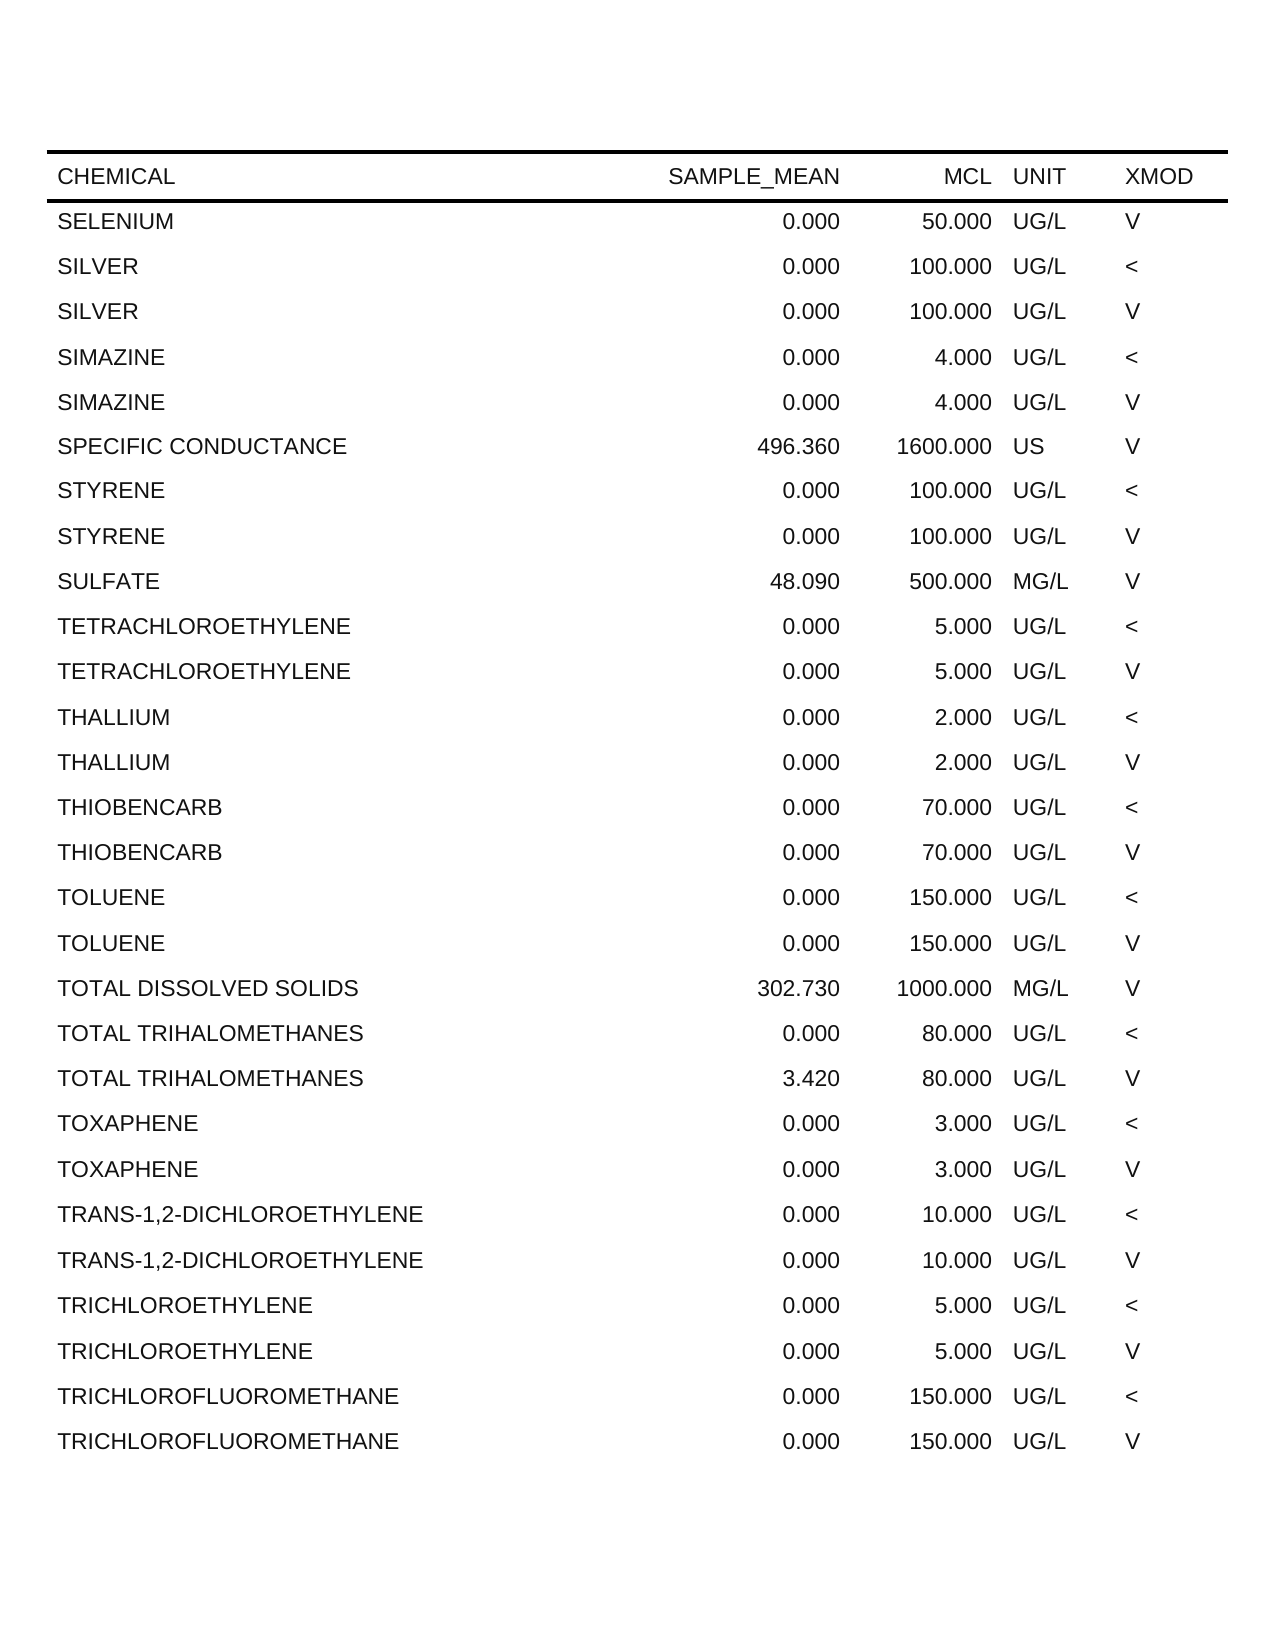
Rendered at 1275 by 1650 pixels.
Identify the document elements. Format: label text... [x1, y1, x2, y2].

table_cell 2.000 [850, 694, 1002, 739]
table_cell SPECIFIC CONDUCTANCE [47, 425, 638, 468]
table_cell V [1114, 425, 1228, 468]
table_cell < [1114, 1374, 1228, 1419]
table_cell 0.000 [638, 1191, 850, 1237]
table_cell V [1114, 513, 1228, 558]
table_cell 0.000 [638, 694, 850, 739]
table_cell MG/L [1002, 559, 1114, 604]
table_cell UG/L [1002, 1191, 1114, 1237]
table_cell UG/L [1002, 830, 1114, 875]
table_cell UG/L [1002, 1237, 1114, 1283]
table_cell 0.000 [638, 785, 850, 830]
table_cell UG/L [1002, 1056, 1114, 1101]
table_cell THALLIUM [47, 694, 638, 739]
table_cell 4.000 [850, 334, 1002, 379]
table_cell 0.000 [638, 920, 850, 965]
table_cell 80.000 [850, 1056, 1002, 1101]
table_cell SILVER [47, 244, 638, 289]
table_cell 302.730 [638, 965, 850, 1011]
table_cell 0.000 [638, 1419, 850, 1464]
table_cell 0.000 [638, 830, 850, 875]
table_cell TRICHLOROETHYLENE [47, 1328, 638, 1373]
table_cell 0.000 [638, 203, 850, 244]
table_cell < [1114, 604, 1228, 649]
table_cell UG/L [1002, 334, 1114, 379]
table_cell V [1114, 559, 1228, 604]
table_cell < [1114, 875, 1228, 920]
table_cell 150.000 [850, 1374, 1002, 1419]
table_header MCL [850, 154, 1002, 198]
table_cell TOTAL TRIHALOMETHANES [47, 1011, 638, 1056]
table_cell 10.000 [850, 1237, 1002, 1283]
table_cell 5.000 [850, 649, 1002, 694]
table_cell < [1114, 1191, 1228, 1237]
table_cell THIOBENCARB [47, 785, 638, 830]
table_cell 0.000 [638, 513, 850, 558]
table_cell 0.000 [638, 1283, 850, 1328]
table_cell < [1114, 244, 1228, 289]
table_cell 4.000 [850, 379, 1002, 424]
table_header SAMPLE_MEAN [638, 154, 850, 198]
table_cell UG/L [1002, 920, 1114, 965]
table_cell UG/L [1002, 1101, 1114, 1146]
table_cell V [1114, 965, 1228, 1011]
table_cell 100.000 [850, 513, 1002, 558]
table_cell 48.090 [638, 559, 850, 604]
table_cell TOLUENE [47, 920, 638, 965]
table_cell TRANS-1,2-DICHLOROETHYLENE [47, 1237, 638, 1283]
table_cell < [1114, 694, 1228, 739]
table_cell UG/L [1002, 1283, 1114, 1328]
table_cell < [1114, 1101, 1228, 1146]
table_cell UG/L [1002, 694, 1114, 739]
table_cell TRANS-1,2-DICHLOROETHYLENE [47, 1191, 638, 1237]
table_cell V [1114, 1146, 1228, 1191]
table_cell < [1114, 1283, 1228, 1328]
table_cell UG/L [1002, 1146, 1114, 1191]
table_cell UG/L [1002, 1328, 1114, 1373]
table_cell UG/L [1002, 649, 1114, 694]
table_cell UG/L [1002, 785, 1114, 830]
table_cell V [1114, 830, 1228, 875]
table_cell 50.000 [850, 203, 1002, 244]
table_cell V [1114, 1056, 1228, 1101]
table_cell UG/L [1002, 1011, 1114, 1056]
table_cell V [1114, 1419, 1228, 1464]
table_cell THALLIUM [47, 739, 638, 784]
table_header CHEMICAL [47, 154, 638, 198]
table_cell 0.000 [638, 739, 850, 784]
table_cell TOXAPHENE [47, 1101, 638, 1146]
table_cell 150.000 [850, 920, 1002, 965]
table_header UNIT [1002, 154, 1114, 198]
table_cell SILVER [47, 289, 638, 334]
table_cell UG/L [1002, 1374, 1114, 1419]
table_cell < [1114, 334, 1228, 379]
table_cell 0.000 [638, 1011, 850, 1056]
table_cell < [1114, 785, 1228, 830]
table_cell 0.000 [638, 1237, 850, 1283]
table_cell 0.000 [638, 1328, 850, 1373]
table_cell 0.000 [638, 379, 850, 424]
table_cell UG/L [1002, 289, 1114, 334]
table_cell UG/L [1002, 379, 1114, 424]
table_cell 10.000 [850, 1191, 1002, 1237]
table_cell V [1114, 649, 1228, 694]
table_cell 0.000 [638, 1374, 850, 1419]
table_cell 100.000 [850, 468, 1002, 513]
table_cell 496.360 [638, 425, 850, 468]
table_cell 150.000 [850, 875, 1002, 920]
table_cell TOTAL DISSOLVED SOLIDS [47, 965, 638, 1011]
table_cell 3.420 [638, 1056, 850, 1101]
table_cell 500.000 [850, 559, 1002, 604]
table_cell V [1114, 379, 1228, 424]
table_cell V [1114, 1237, 1228, 1283]
table_cell 3.000 [850, 1146, 1002, 1191]
table_cell STYRENE [47, 513, 638, 558]
table_cell TRICHLOROETHYLENE [47, 1283, 638, 1328]
table_cell 0.000 [638, 289, 850, 334]
table_cell SULFATE [47, 559, 638, 604]
table_cell < [1114, 468, 1228, 513]
table_cell 70.000 [850, 830, 1002, 875]
table_cell TOLUENE [47, 875, 638, 920]
table_cell TOXAPHENE [47, 1146, 638, 1191]
table_cell TOTAL TRIHALOMETHANES [47, 1056, 638, 1101]
table_cell STYRENE [47, 468, 638, 513]
table_cell 80.000 [850, 1011, 1002, 1056]
table_cell MG/L [1002, 965, 1114, 1011]
table_cell UG/L [1002, 1419, 1114, 1464]
table_cell UG/L [1002, 513, 1114, 558]
table_cell UG/L [1002, 604, 1114, 649]
table_cell 3.000 [850, 1101, 1002, 1146]
table_cell 0.000 [638, 1146, 850, 1191]
table_cell V [1114, 1328, 1228, 1373]
table_cell 2.000 [850, 739, 1002, 784]
table_cell 0.000 [638, 334, 850, 379]
table_cell V [1114, 920, 1228, 965]
table_cell 0.000 [638, 649, 850, 694]
table_cell UG/L [1002, 468, 1114, 513]
table_cell 150.000 [850, 1419, 1002, 1464]
table_cell SELENIUM [47, 203, 638, 244]
table_cell 0.000 [638, 468, 850, 513]
table_cell 1600.000 [850, 425, 1002, 468]
table_cell 70.000 [850, 785, 1002, 830]
table_cell < [1114, 1011, 1228, 1056]
table_cell US [1002, 425, 1114, 468]
table_cell 0.000 [638, 244, 850, 289]
table_cell 0.000 [638, 875, 850, 920]
table_cell UG/L [1002, 203, 1114, 244]
table_cell V [1114, 739, 1228, 784]
table_cell TRICHLOROFLUOROMETHANE [47, 1374, 638, 1419]
table_cell 100.000 [850, 244, 1002, 289]
table_cell 1000.000 [850, 965, 1002, 1011]
table_cell V [1114, 203, 1228, 244]
table_cell TRICHLOROFLUOROMETHANE [47, 1419, 638, 1464]
table_header XMOD [1114, 154, 1228, 198]
table_cell UG/L [1002, 244, 1114, 289]
table_cell THIOBENCARB [47, 830, 638, 875]
table_cell V [1114, 289, 1228, 334]
table_cell SIMAZINE [47, 379, 638, 424]
table_cell 0.000 [638, 1101, 850, 1146]
table_cell 5.000 [850, 604, 1002, 649]
table_cell 5.000 [850, 1328, 1002, 1373]
table_cell 5.000 [850, 1283, 1002, 1328]
table_cell UG/L [1002, 739, 1114, 784]
table_cell UG/L [1002, 875, 1114, 920]
table_cell TETRACHLOROETHYLENE [47, 604, 638, 649]
table_cell 0.000 [638, 604, 850, 649]
table_cell 100.000 [850, 289, 1002, 334]
table_cell SIMAZINE [47, 334, 638, 379]
table_cell TETRACHLOROETHYLENE [47, 649, 638, 694]
